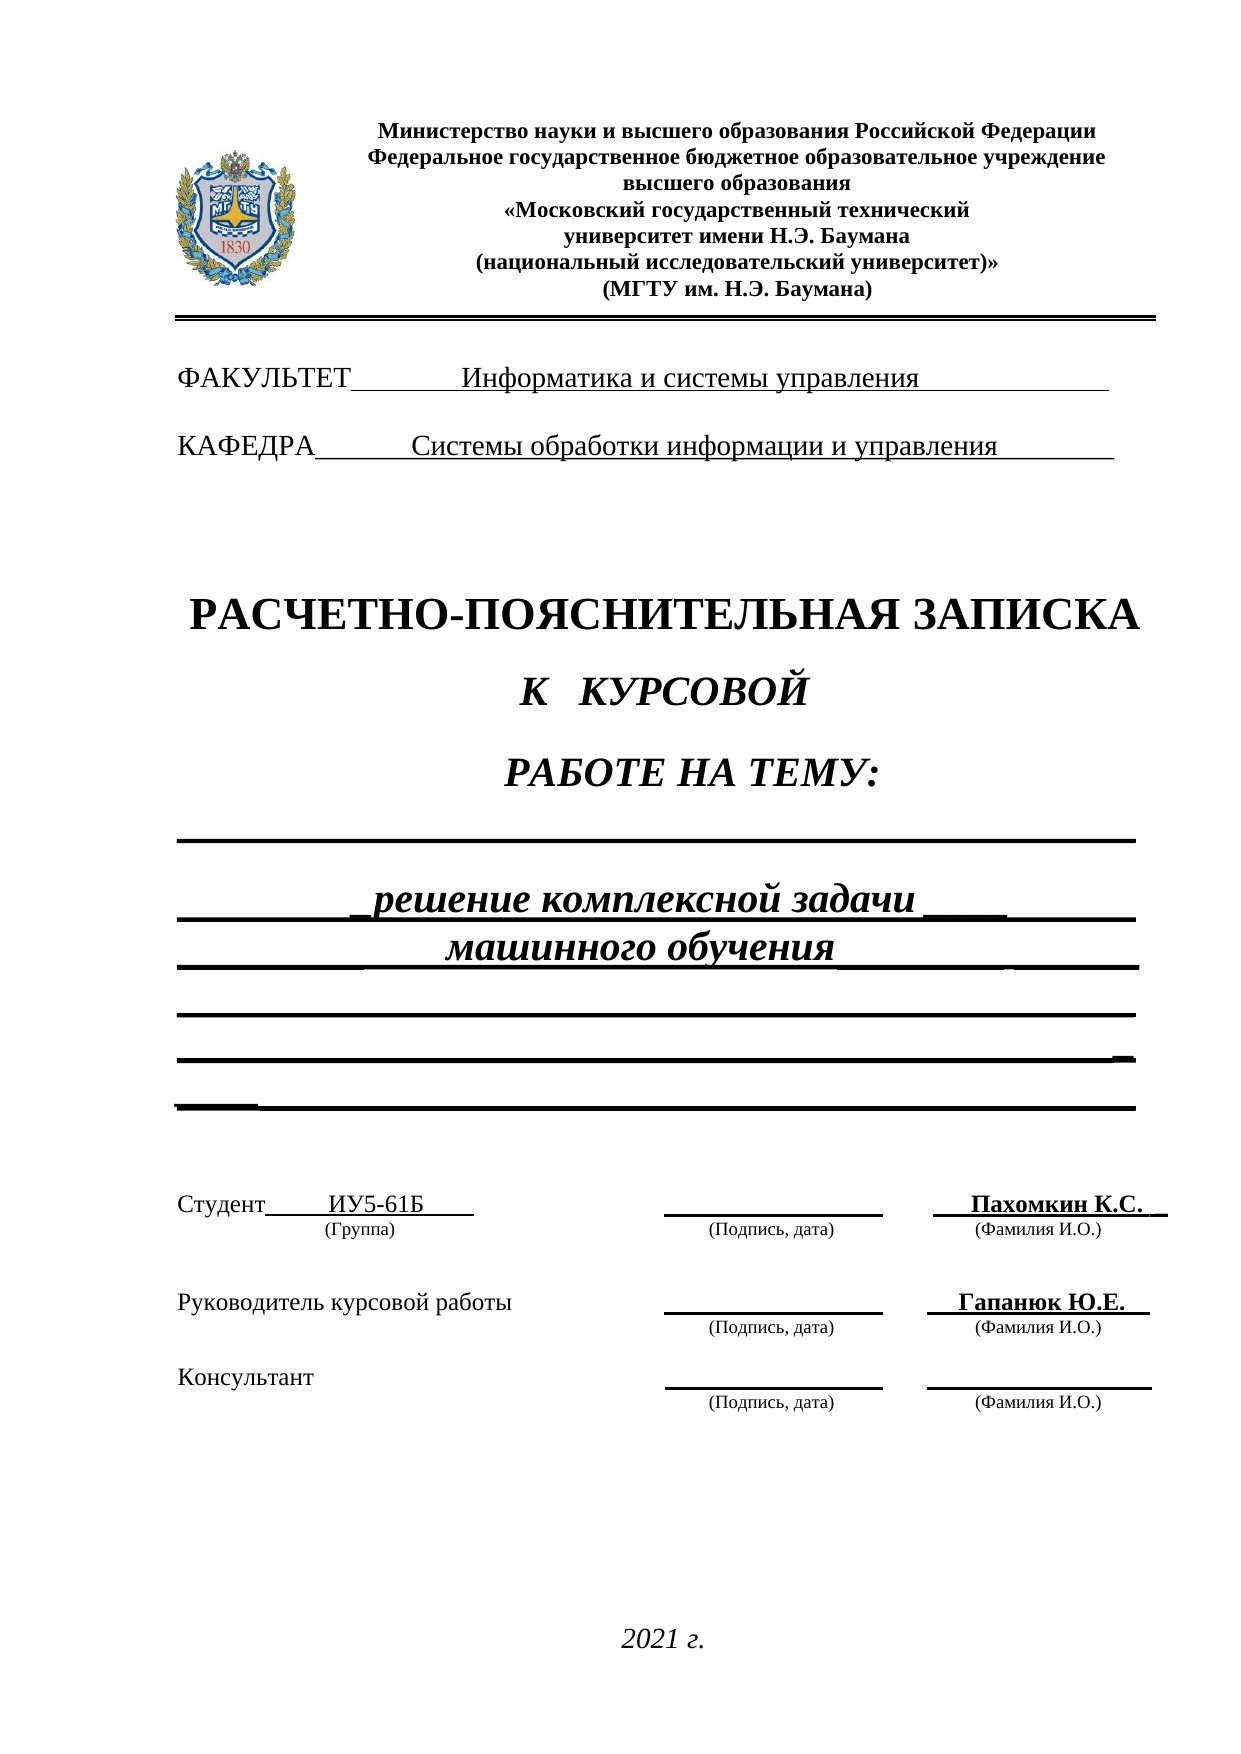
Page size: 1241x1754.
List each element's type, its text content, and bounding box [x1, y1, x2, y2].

text (Группа) (Подпись, дата) (Фамилия И.О.) [324, 1218, 1169, 1239]
text ____ [177, 1063, 1169, 1111]
text ФАКУЛЬТЕТ Информатика и системы управления [177, 361, 1169, 394]
text Консультант [162, 1362, 1166, 1391]
text машинного обучения [162, 922, 1123, 969]
text (Подпись, дата) (Фамилия И.О.) [709, 1391, 1169, 1412]
text _ [1115, 1009, 1169, 1063]
text 2021 г. [414, 1621, 915, 1655]
text Студент ИУ5-61Б Пахомкин К.С. _ [177, 1189, 1169, 1218]
text КАФЕДРА Системы обработки информации и управления [177, 428, 1169, 461]
table_header Министерство науки и высшего образования Российской Федерации Федеральное государственное бюджетное образовательное учреждение высшего образования «Московский государственный технический университет имени Н.Э. Баумана (национальный исследовательский университет)» (МГТУ им. Н.Э. Баумана) [332, 117, 1156, 314]
picture [175, 150, 296, 286]
title РАСЧЕТНО-ПОЯСНИТЕЛЬНАЯ ЗАПИСКА [162, 587, 1167, 639]
text К КУРСОВОЙ РАБОТЕ НА ТЕМУ: [422, 666, 907, 795]
table_header [175, 117, 332, 314]
text Руководитель курсовой работы Гапанюк Ю.Е. [177, 1287, 1169, 1316]
text (Подпись, дата) (Фамилия И.О.) [709, 1316, 1169, 1338]
text _решение комплексной задачи ____ [200, 829, 1166, 922]
